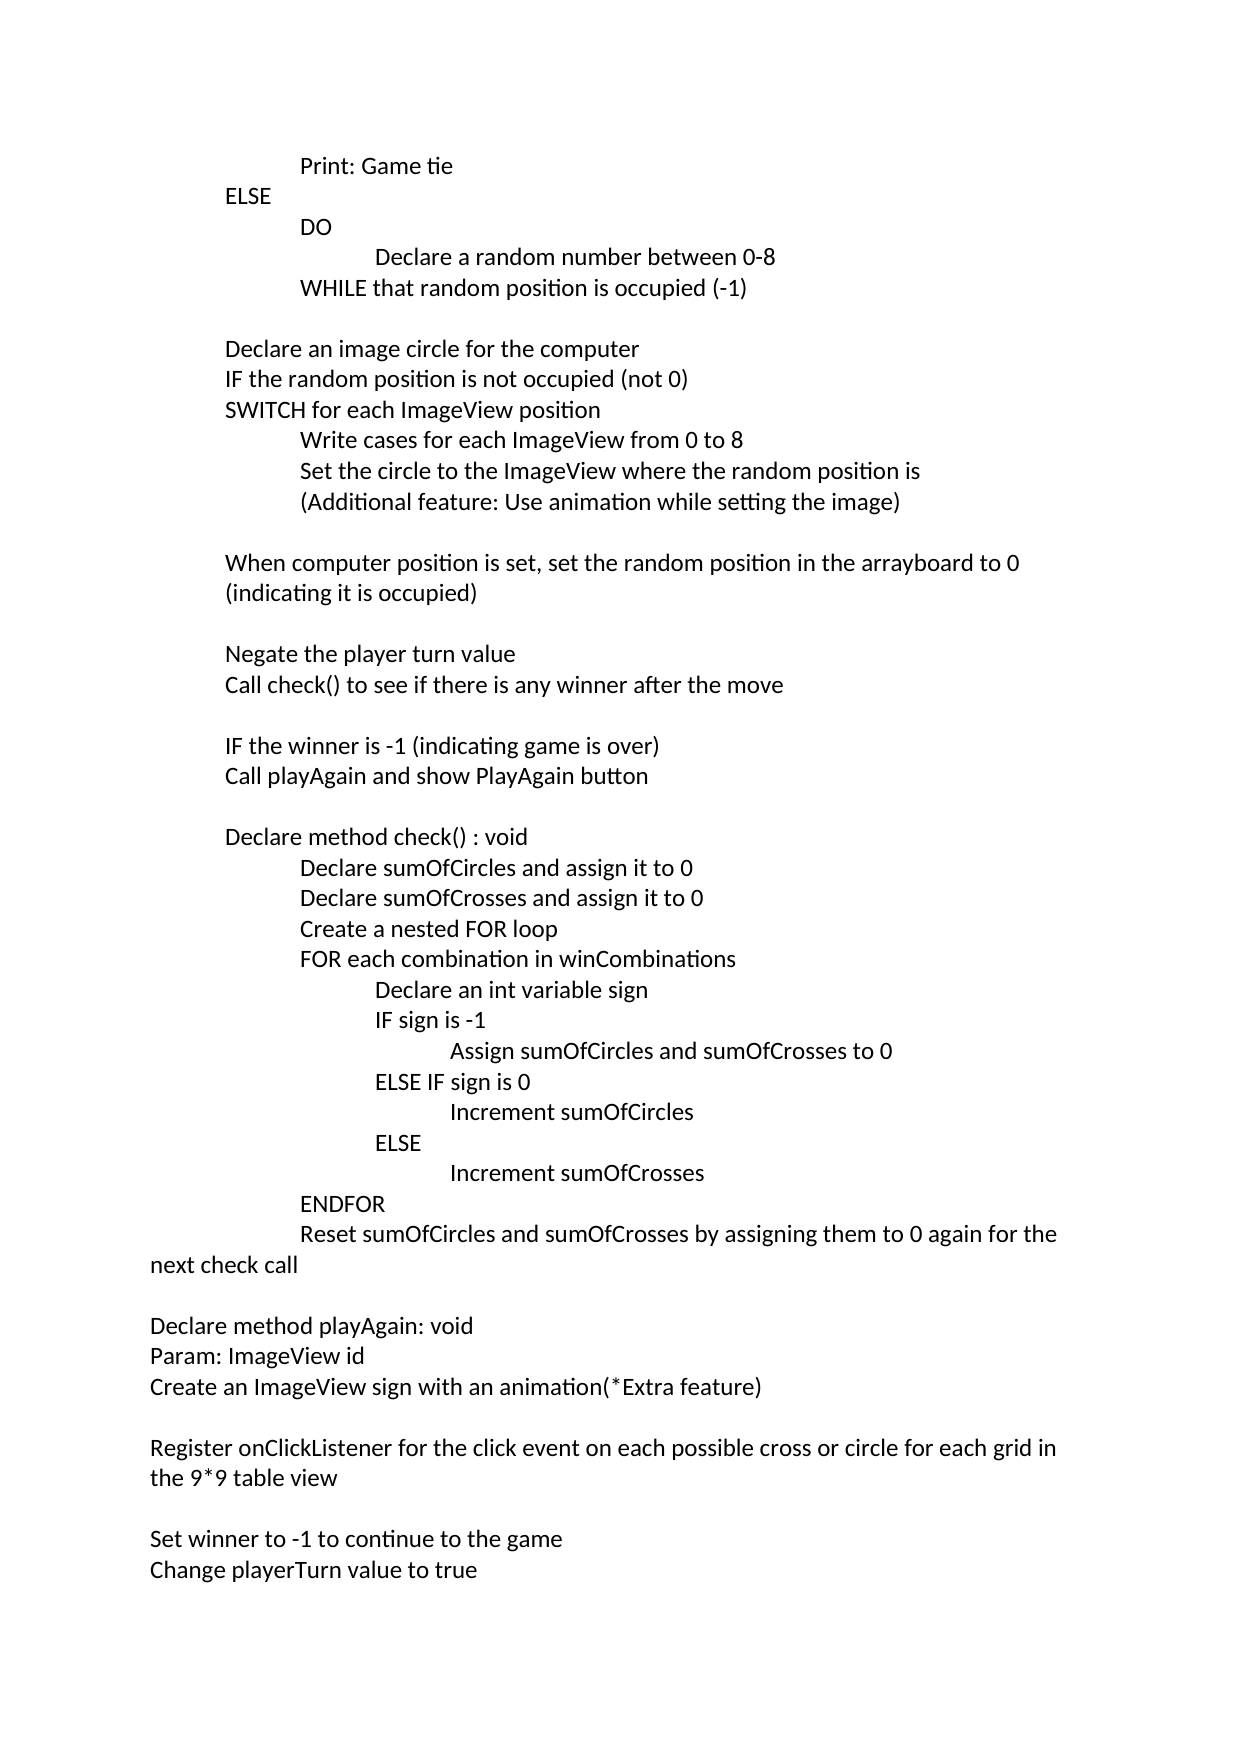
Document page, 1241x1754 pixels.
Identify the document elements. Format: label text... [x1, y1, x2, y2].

text Increment sumOfCrosses [150, 1157, 1090, 1188]
text Declare sumOfCircles and assign it to 0 [150, 852, 1090, 882]
text Declare a random number between 0-8 [150, 242, 1090, 272]
text Declare method playAgain: void [150, 1310, 1090, 1340]
text Declare an image circle for the computer [150, 333, 1090, 364]
text Set the circle to the ImageView where the random position is [150, 455, 1090, 486]
text Set winner to -1 to continue to the game [150, 1523, 1090, 1554]
text ELSE [150, 181, 1090, 211]
text FOR each combination in winCombinations [150, 943, 1090, 974]
text ENDFOR [150, 1188, 1090, 1218]
text IF the winner is -1 (indicating game is over) [225, 730, 1090, 760]
text Negate the player turn value [225, 638, 1090, 669]
text Register onClickListener for the click event on each possible cross or circle for each grid in the 9*9 table view [150, 1432, 1090, 1493]
text Change playerTurn value to true [150, 1554, 1090, 1584]
text Reset sumOfCircles and sumOfCrosses by assigning them to 0 again for the next check call [150, 1218, 1090, 1279]
text Increment sumOfCircles [150, 1096, 1090, 1127]
text When computer position is set, set the random position in the arrayboard to 0 (indicating it is occupied) [225, 547, 1090, 608]
text SWITCH for each ImageView position [150, 394, 1090, 425]
text ELSE [150, 1127, 1090, 1157]
text WHILE that random position is occupied (-1) [150, 272, 1090, 303]
text IF sign is -1 [150, 1004, 1090, 1035]
text Create an ImageView sign with an animation(*Extra feature) [150, 1371, 1090, 1401]
text Declare sumOfCrosses and assign it to 0 [225, 882, 1090, 913]
text Create a nested FOR loop [225, 913, 1090, 943]
text Declare method check() : void [150, 821, 1090, 852]
text Call check() to see if there is any winner after the move [225, 669, 1090, 699]
text Call playAgain and show PlayAgain button [150, 760, 1090, 791]
text ELSE IF sign is 0 [150, 1066, 1090, 1096]
text Assign sumOfCircles and sumOfCrosses to 0 [150, 1035, 1090, 1066]
text DO [150, 211, 1090, 242]
text Print: Game tie [150, 150, 1090, 181]
text (Additional feature: Use animation while setting the image) [225, 486, 1090, 516]
text Write cases for each ImageView from 0 to 8 [225, 425, 1090, 455]
text Declare an int variable sign [150, 974, 1090, 1004]
text Param: ImageView id [150, 1340, 1090, 1371]
text IF the random position is not occupied (not 0) [150, 364, 1090, 394]
